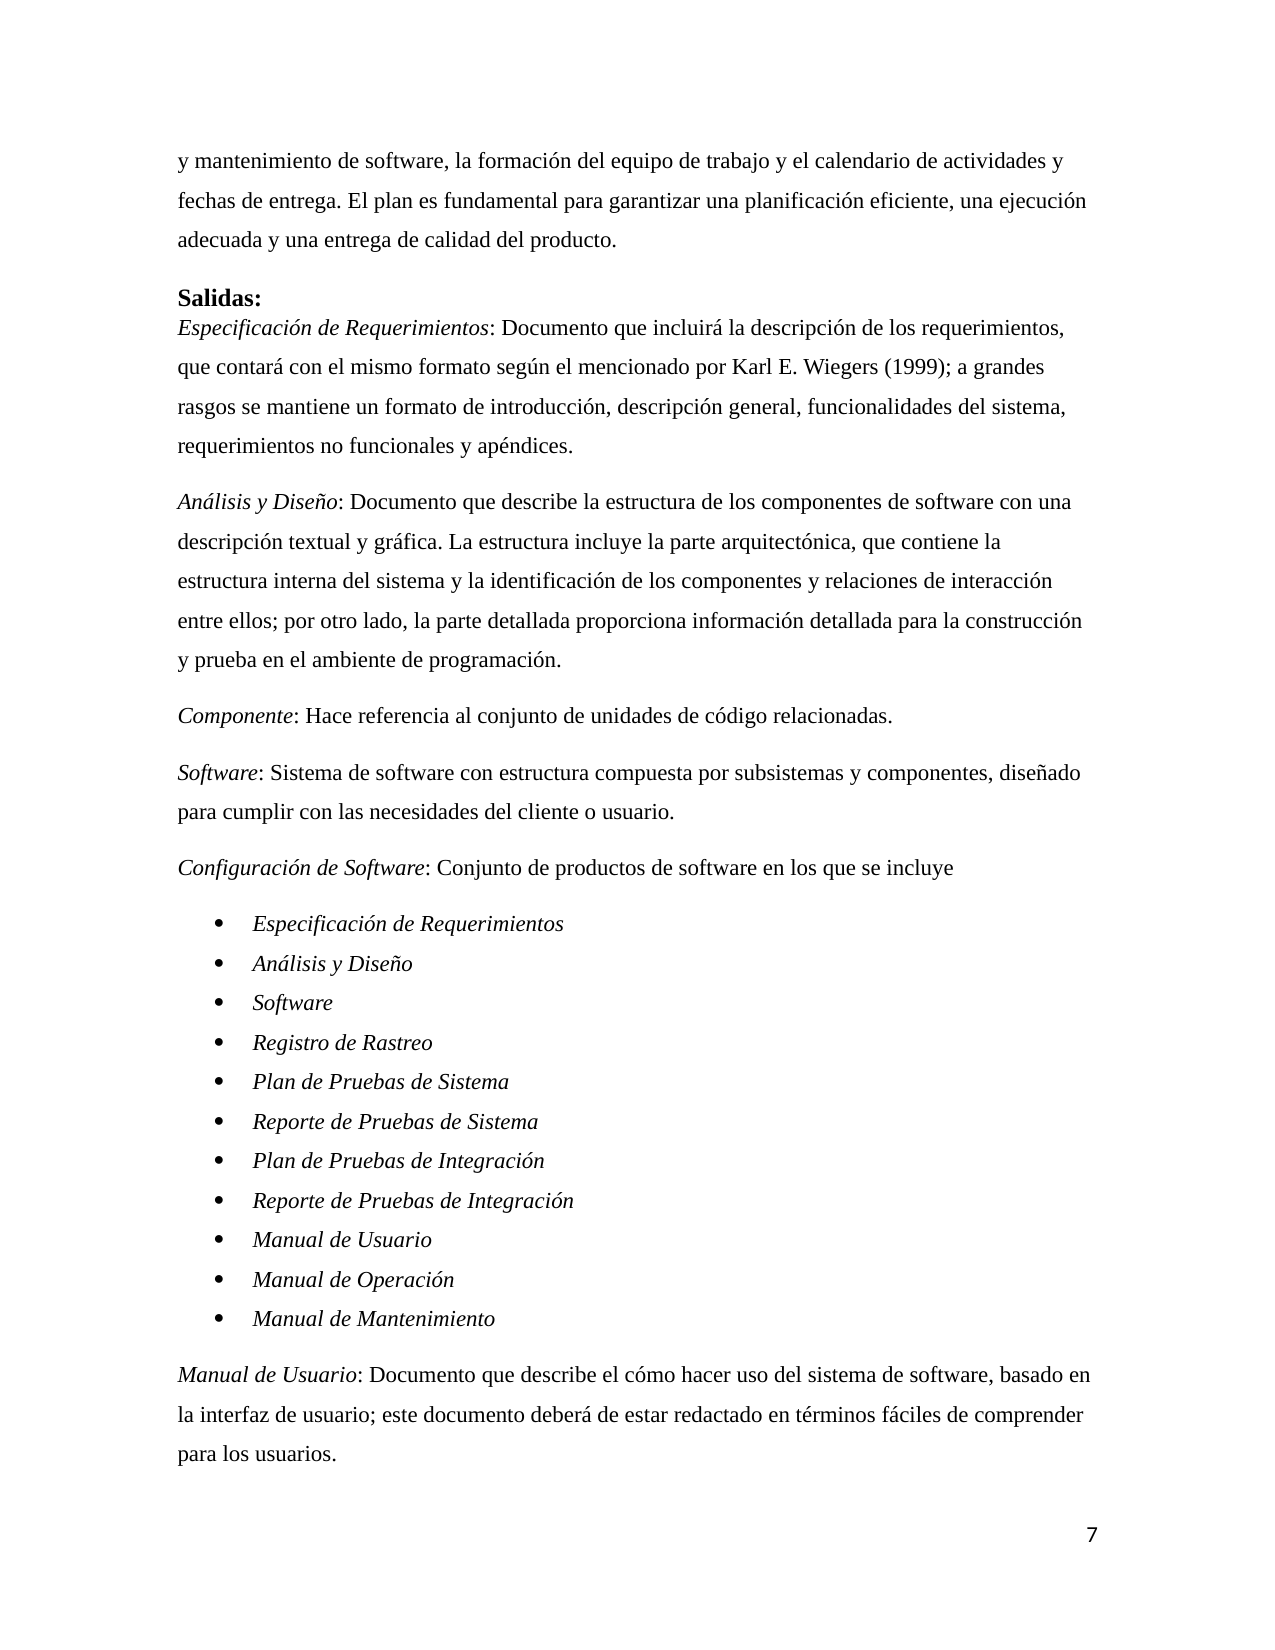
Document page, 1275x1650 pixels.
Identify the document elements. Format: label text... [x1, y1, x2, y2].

text Configuración de Software: Conjunto de productos de software en los que se incluye [177, 854, 1098, 881]
list Plan de Pruebas de Sistema [215, 1068, 1098, 1094]
text Componente: Hace referencia al conjunto de unidades de código relacionadas. [177, 702, 1098, 729]
list Plan de Pruebas de Integración [215, 1147, 1098, 1173]
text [177, 148, 1098, 253]
text Análisis y Diseño: Documento que describe la estructura de los componentes de software con una descripción textual y gráfica. La estructura incluye la parte arquitectónica, que contiene la estructura interna del sistema y la identificación de los componentes y relaciones de interacción entre ellos; por otro lado, la parte detallada proporciona información detallada para la construcción y prueba en el ambiente de programación. [177, 488, 1098, 673]
list Manual de Mantenimiento [215, 1305, 1098, 1331]
text Manual de Usuario: Documento que describe el cómo hacer uso del sistema de software, basado en la interfaz de usuario; este documento deberá de estar redactado en términos fáciles de comprender para los usuarios. [177, 1361, 1098, 1467]
text Software: Sistema de software con estructura compuesta por subsistemas y componentes, diseñado para cumplir con las necesidades del cliente o usuario. [177, 758, 1098, 824]
list Reporte de Pruebas de Integración [215, 1187, 1098, 1213]
text Especificación de Requerimientos: Documento que incluirá la descripción de los requerimientos, que contará con el mismo formato según el mencionado por Karl E. Wiegers (1999); a grandes rasgos se mantiene un formato de introducción, descripción general, funcionalidades del sistema, requerimientos no funcionales y apéndices. [177, 314, 1098, 458]
list Software [215, 989, 1098, 1016]
list Especificación de Requerimientos [215, 910, 1098, 937]
list Registro de Rastreo [215, 1029, 1098, 1055]
subtitle Salidas: [177, 283, 1098, 311]
list Manual de Operación [215, 1266, 1098, 1292]
list Manual de Usuario [215, 1226, 1098, 1252]
list Análisis y Diseño [215, 950, 1098, 976]
list Reporte de Pruebas de Sistema [215, 1108, 1098, 1134]
